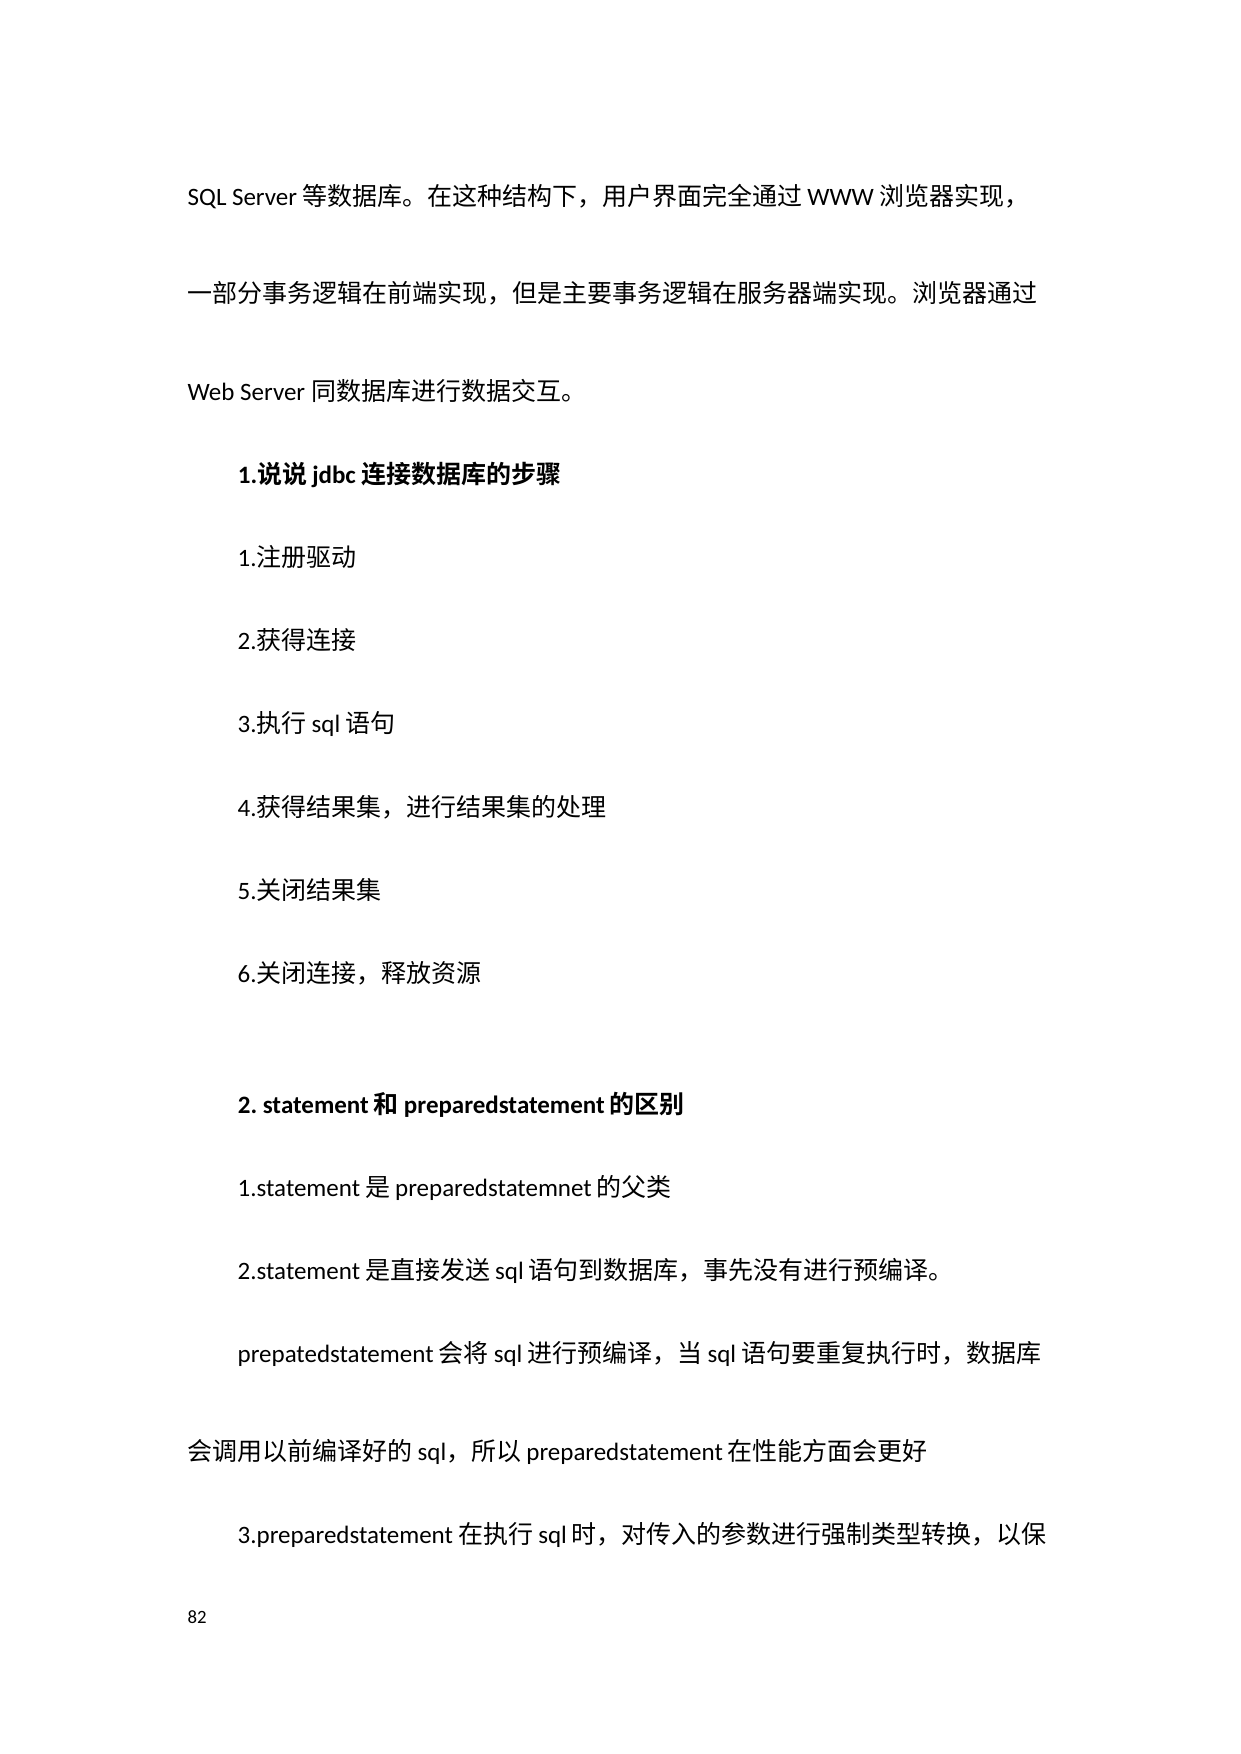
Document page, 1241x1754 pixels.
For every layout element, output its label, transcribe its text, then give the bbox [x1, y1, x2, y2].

text 6.关闭连接，释放资源 [187, 939, 1053, 1004]
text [187, 1500, 1053, 1565]
text 2.statement是直接发送sql语句到数据库，事先没有进行预编译。 [187, 1236, 1053, 1301]
text 2. statement和preparedstatement的区别 [187, 1070, 1053, 1135]
text 1.statement是preparedstatemnet的父类 [187, 1153, 1053, 1218]
text 2.获得连接 [187, 606, 1053, 671]
text prepatedstatement会将sql进行预编译，当sql语句要重复执行时，数据库会调用以前编译好的sql，所以preparedstatement在性能方面会更好 [187, 1319, 1053, 1482]
text 5.关闭结果集 [187, 856, 1053, 921]
text 3.执行sql语句 [187, 689, 1053, 754]
text 1.说说jdbc连接数据库的步骤 [187, 440, 1053, 505]
text 4.获得结果集，进行结果集的处理 [187, 773, 1053, 838]
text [187, 162, 1053, 422]
text 1.注册驱动 [187, 523, 1053, 588]
